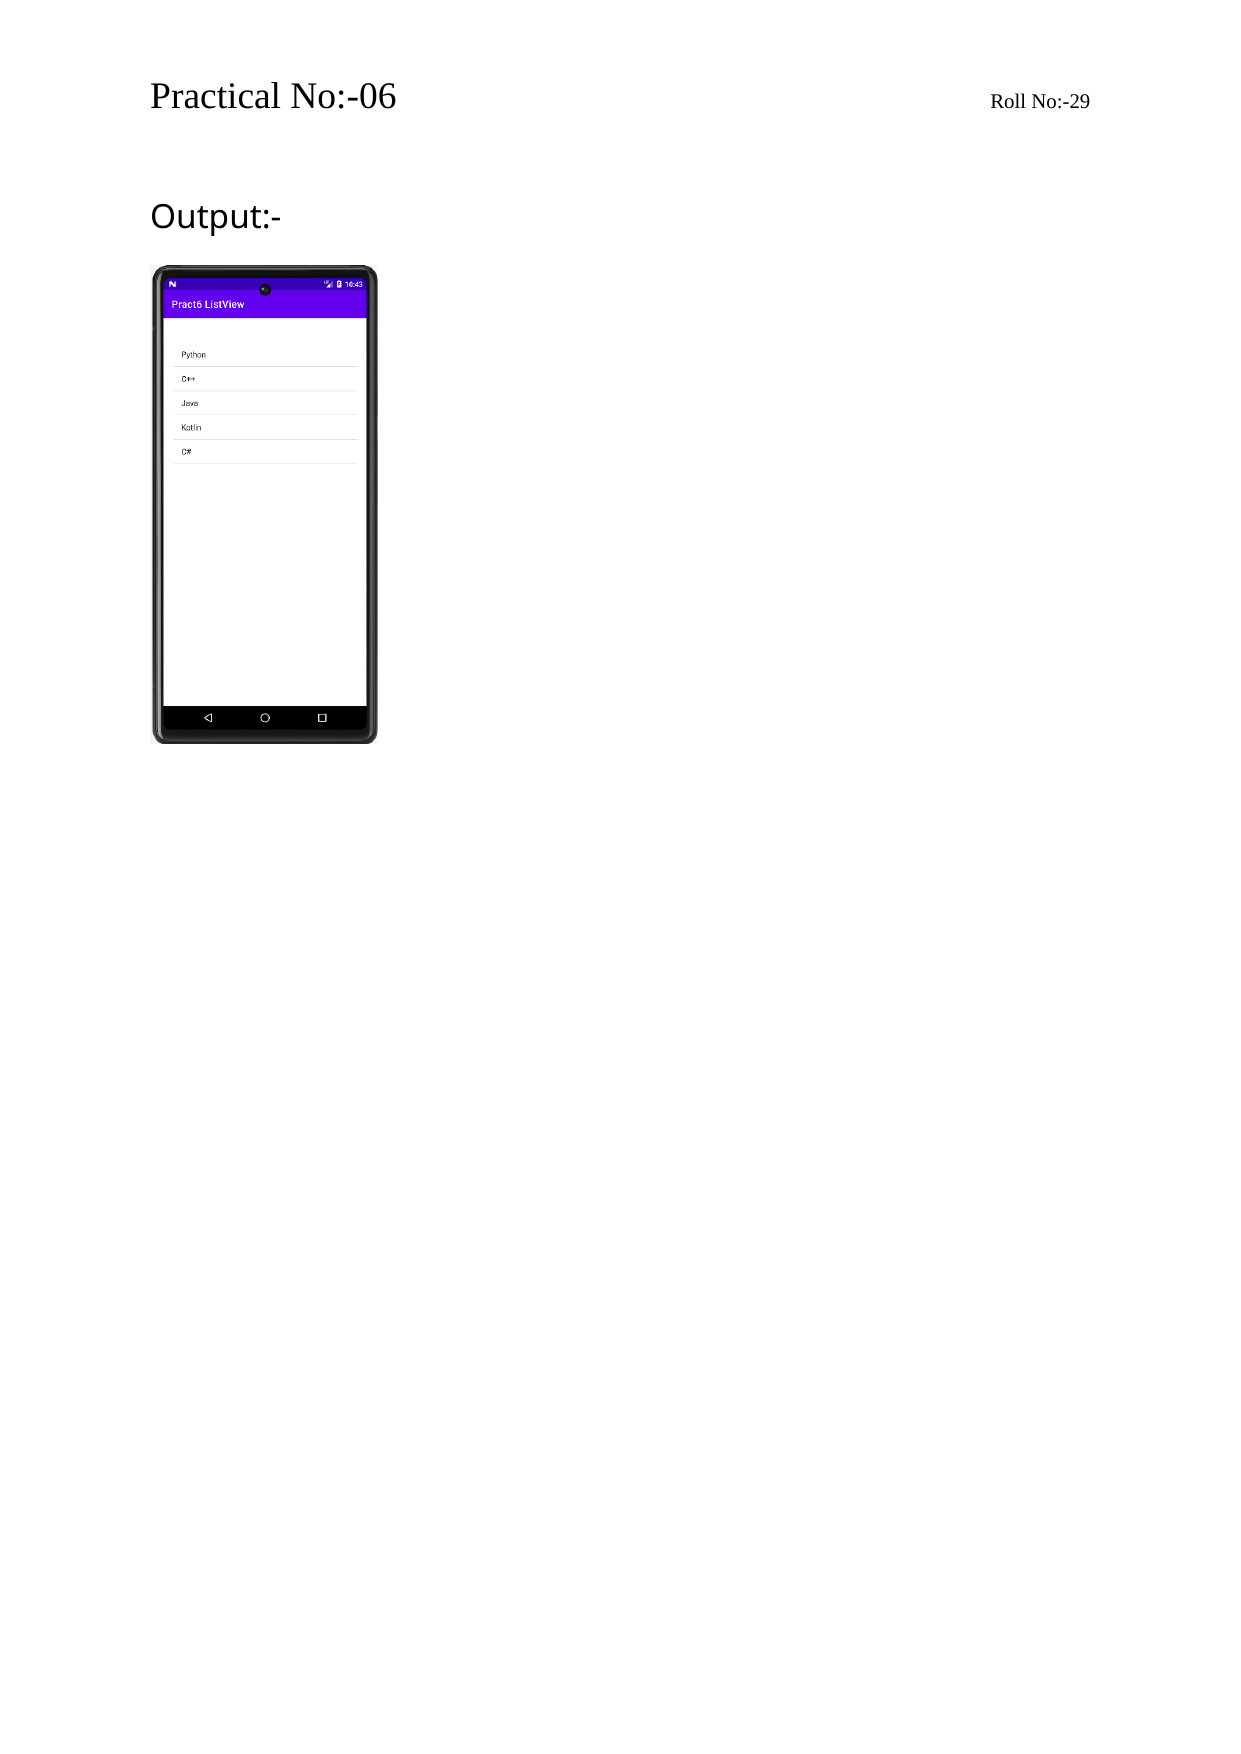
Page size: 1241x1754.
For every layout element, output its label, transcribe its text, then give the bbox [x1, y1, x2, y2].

text Output:- [150, 192, 1090, 238]
picture [150, 265, 378, 744]
